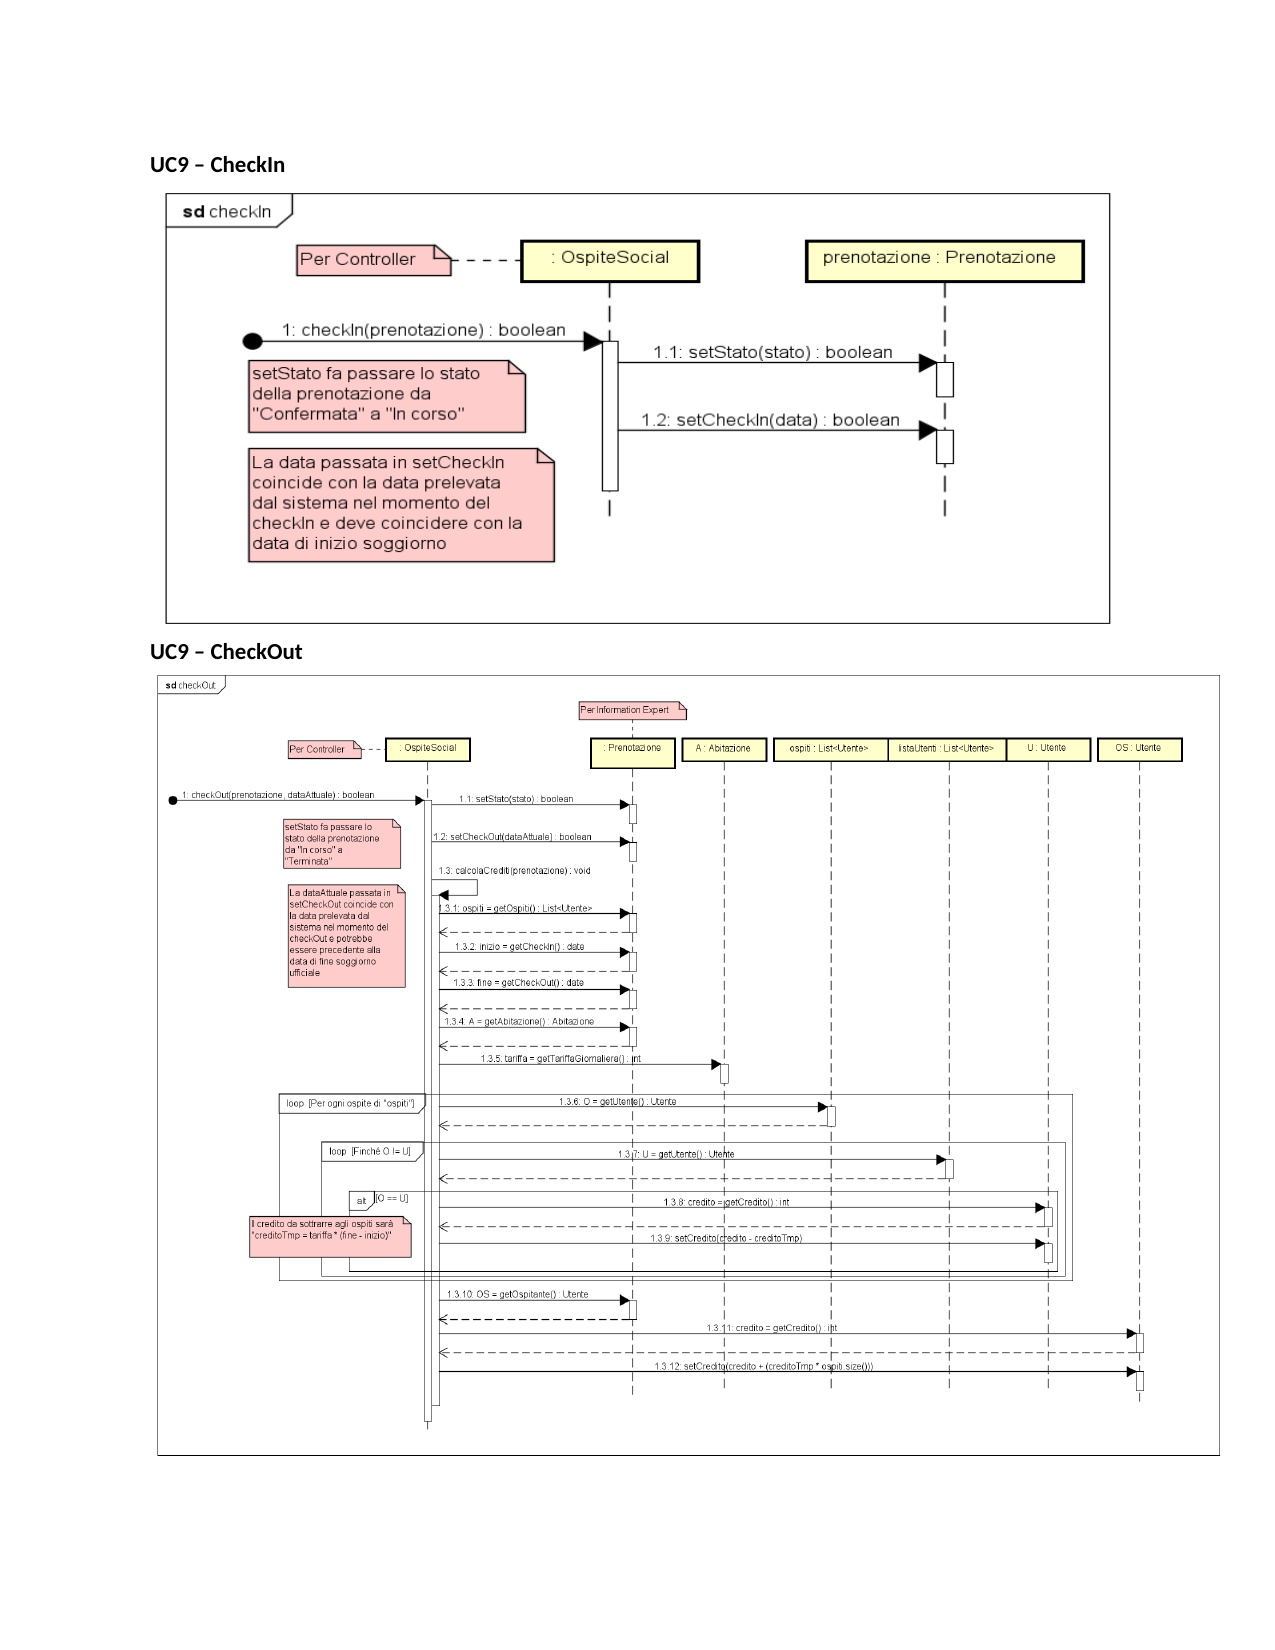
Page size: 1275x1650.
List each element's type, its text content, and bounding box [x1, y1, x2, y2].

text UC9 – CheckInUC9 – CheckOut [150, 635, 1125, 667]
picture [150, 667, 1227, 1463]
picture [150, 180, 1125, 635]
text UC9 – CheckInUC9 – CheckOut [150, 150, 1125, 180]
